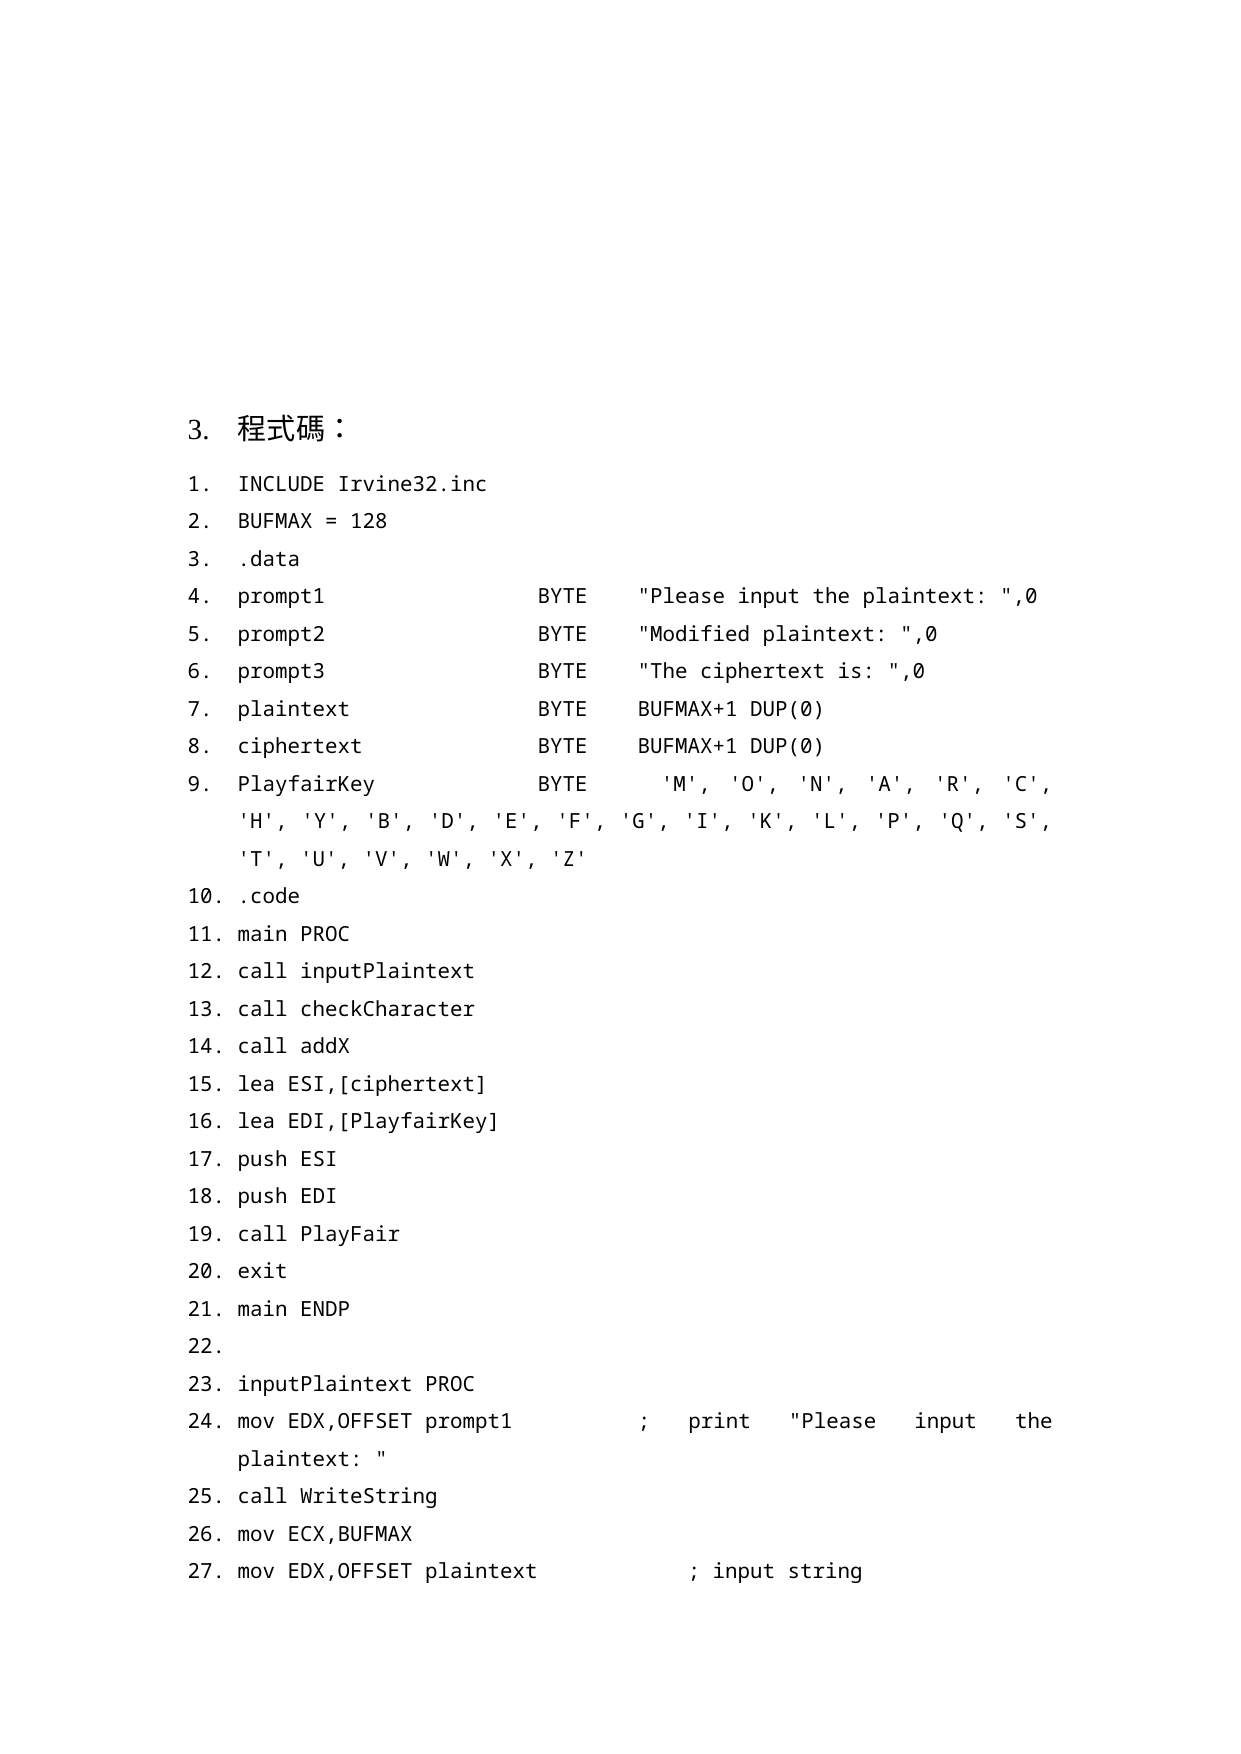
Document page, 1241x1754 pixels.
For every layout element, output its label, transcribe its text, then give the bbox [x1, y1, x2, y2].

list .data [187, 539, 1053, 577]
list call checkCharacter [187, 989, 1053, 1027]
list 程式碼： [187, 389, 1053, 464]
list lea EDI,[PlayfairKey] [187, 1102, 1053, 1139]
list call inputPlaintext [187, 952, 1053, 989]
list mov EDX,OFFSET plaintext ; input string [187, 1552, 1053, 1589]
list mov ECX,BUFMAX [187, 1514, 1053, 1552]
list .code [187, 877, 1053, 914]
list call WriteString [187, 1477, 1053, 1514]
list INCLUDE Irvine32.inc [187, 464, 1053, 502]
list prompt3 BYTE "The ciphertext is: ",0 [187, 652, 1053, 689]
list call PlayFair [187, 1214, 1053, 1252]
list ciphertext BYTE BUFMAX+1 DUP(0) [187, 727, 1053, 764]
list prompt1 BYTE "Please input the plaintext: ",0 [187, 577, 1053, 614]
list plaintext BYTE BUFMAX+1 DUP(0) [187, 689, 1053, 727]
list push ESI [187, 1139, 1053, 1177]
list main PROC [187, 914, 1053, 952]
list BUFMAX = 128 [187, 502, 1053, 539]
list prompt2 BYTE "Modified plaintext: ",0 [187, 614, 1053, 652]
list call addX [187, 1027, 1053, 1064]
list exit [187, 1252, 1053, 1289]
list main ENDP [187, 1289, 1053, 1327]
list PlayfairKey BYTE 'M', 'O', 'N', 'A', 'R', 'C', 'H', 'Y', 'B', 'D', 'E', 'F', 'G', 'I', 'K', 'L', 'P', 'Q', 'S', 'T', 'U', 'V', 'W', 'X', 'Z' [187, 764, 1053, 877]
list lea ESI,[ciphertext] [187, 1064, 1053, 1102]
list inputPlaintext PROC [187, 1364, 1053, 1402]
list push EDI [187, 1177, 1053, 1214]
list mov EDX,OFFSET prompt1 ; print "Please input the plaintext: " [187, 1402, 1053, 1477]
